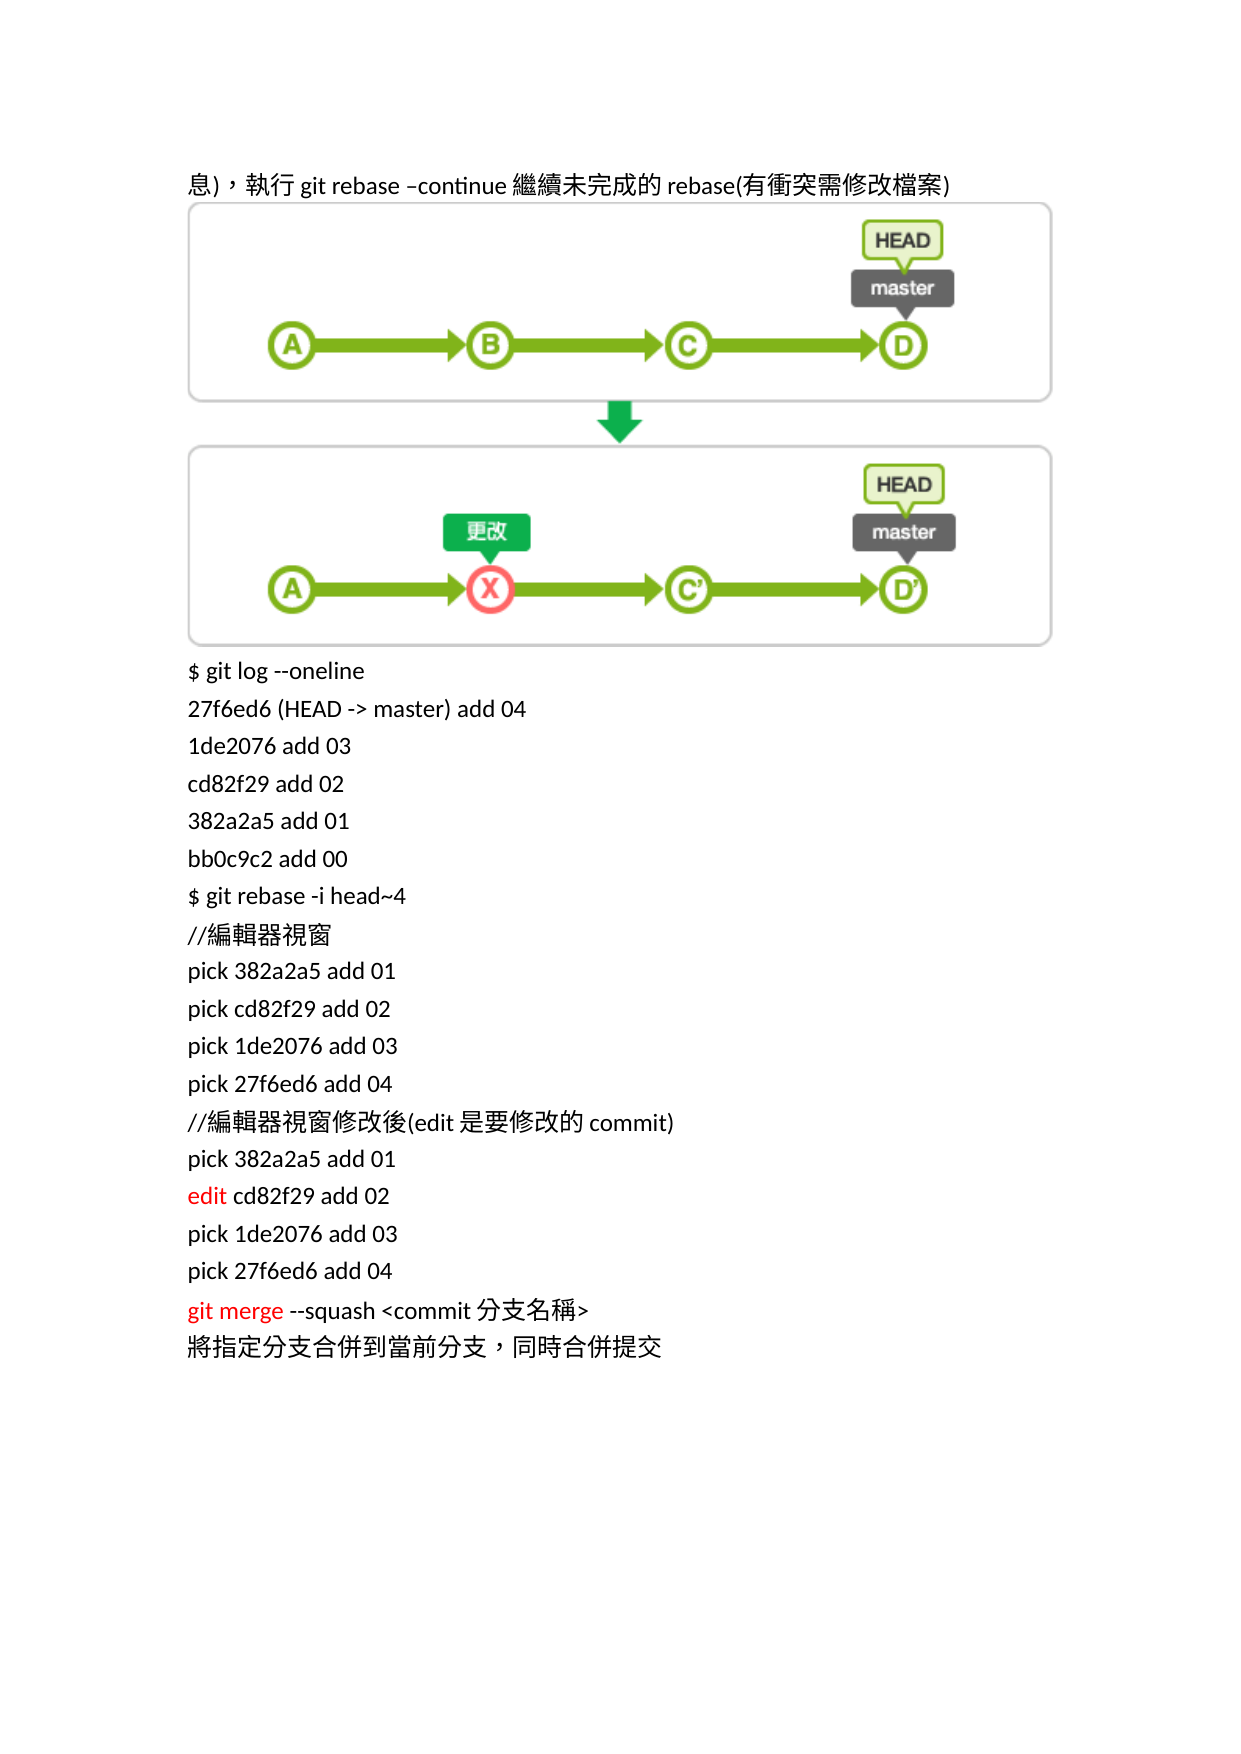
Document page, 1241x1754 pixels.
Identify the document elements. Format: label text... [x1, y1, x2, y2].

text 1de2076 add 03 [187, 727, 1053, 764]
text //編輯器視窗修改後(edit是要修改的commit) [187, 1102, 1053, 1139]
text pick 382a2a5 add 01 [187, 952, 1053, 989]
text $ git rebase -i head~4 [187, 877, 1053, 914]
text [187, 164, 1053, 202]
text 將指定分支合併到當前分支，同時合併提交 [187, 1327, 1053, 1364]
picture [187, 202, 1053, 647]
text git merge --squash <commit分支名稱> [187, 1289, 1053, 1327]
text //編輯器視窗 [187, 914, 1053, 952]
text pick 382a2a5 add 01 [187, 1139, 1053, 1177]
text 27f6ed6 (HEAD -> master) add 04 [187, 689, 1053, 727]
text 382a2a5 add 01 [187, 802, 1053, 839]
text bb0c9c2 add 00 [187, 839, 1053, 877]
text pick 1de2076 add 03 [187, 1027, 1053, 1064]
text cd82f29 add 02 [187, 764, 1053, 802]
text pick 27f6ed6 add 04 [187, 1252, 1053, 1289]
text pick 1de2076 add 03 [187, 1214, 1053, 1252]
text pick cd82f29 add 02 [187, 989, 1053, 1027]
text $ git log --oneline [187, 652, 1053, 689]
text pick 27f6ed6 add 04 [187, 1064, 1053, 1102]
text edit cd82f29 add 02 [187, 1177, 1053, 1214]
